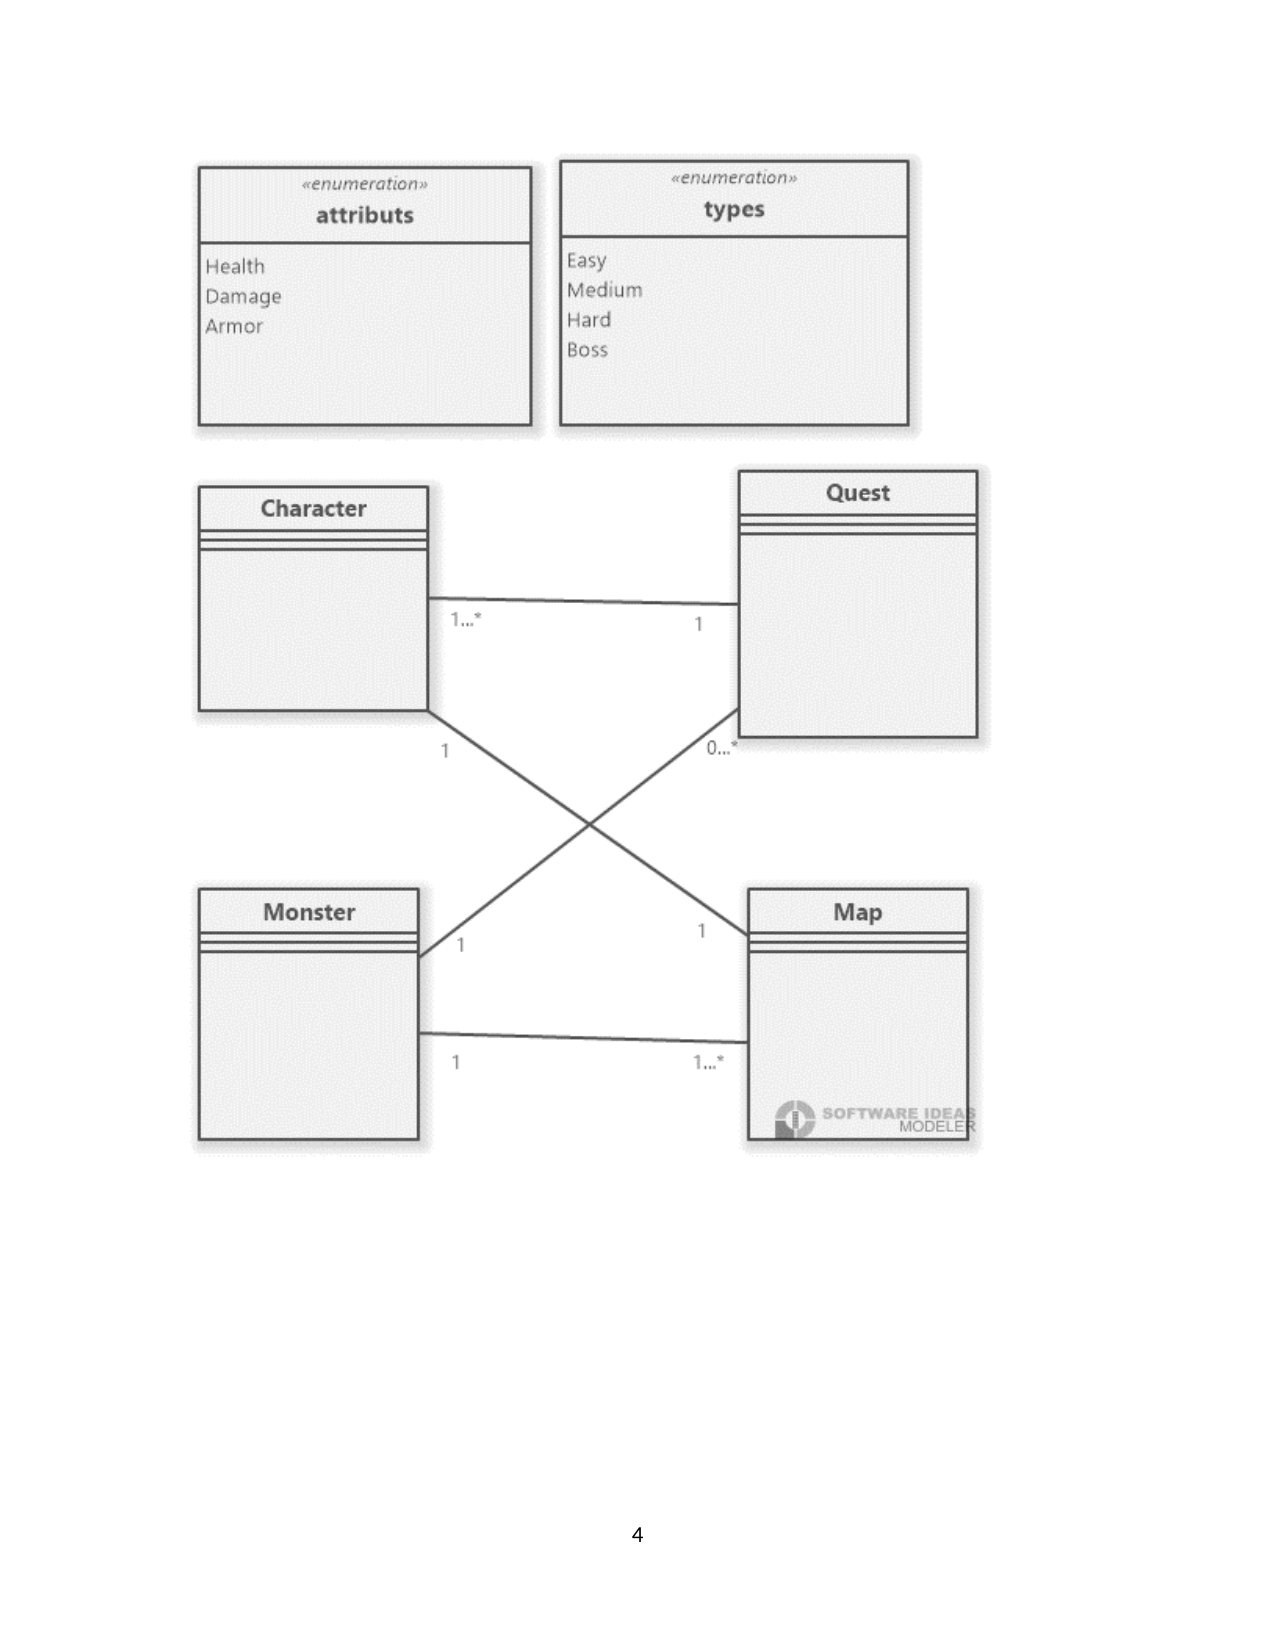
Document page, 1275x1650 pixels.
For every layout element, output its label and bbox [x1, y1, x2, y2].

picture [187, 459, 993, 1157]
picture [187, 150, 924, 441]
